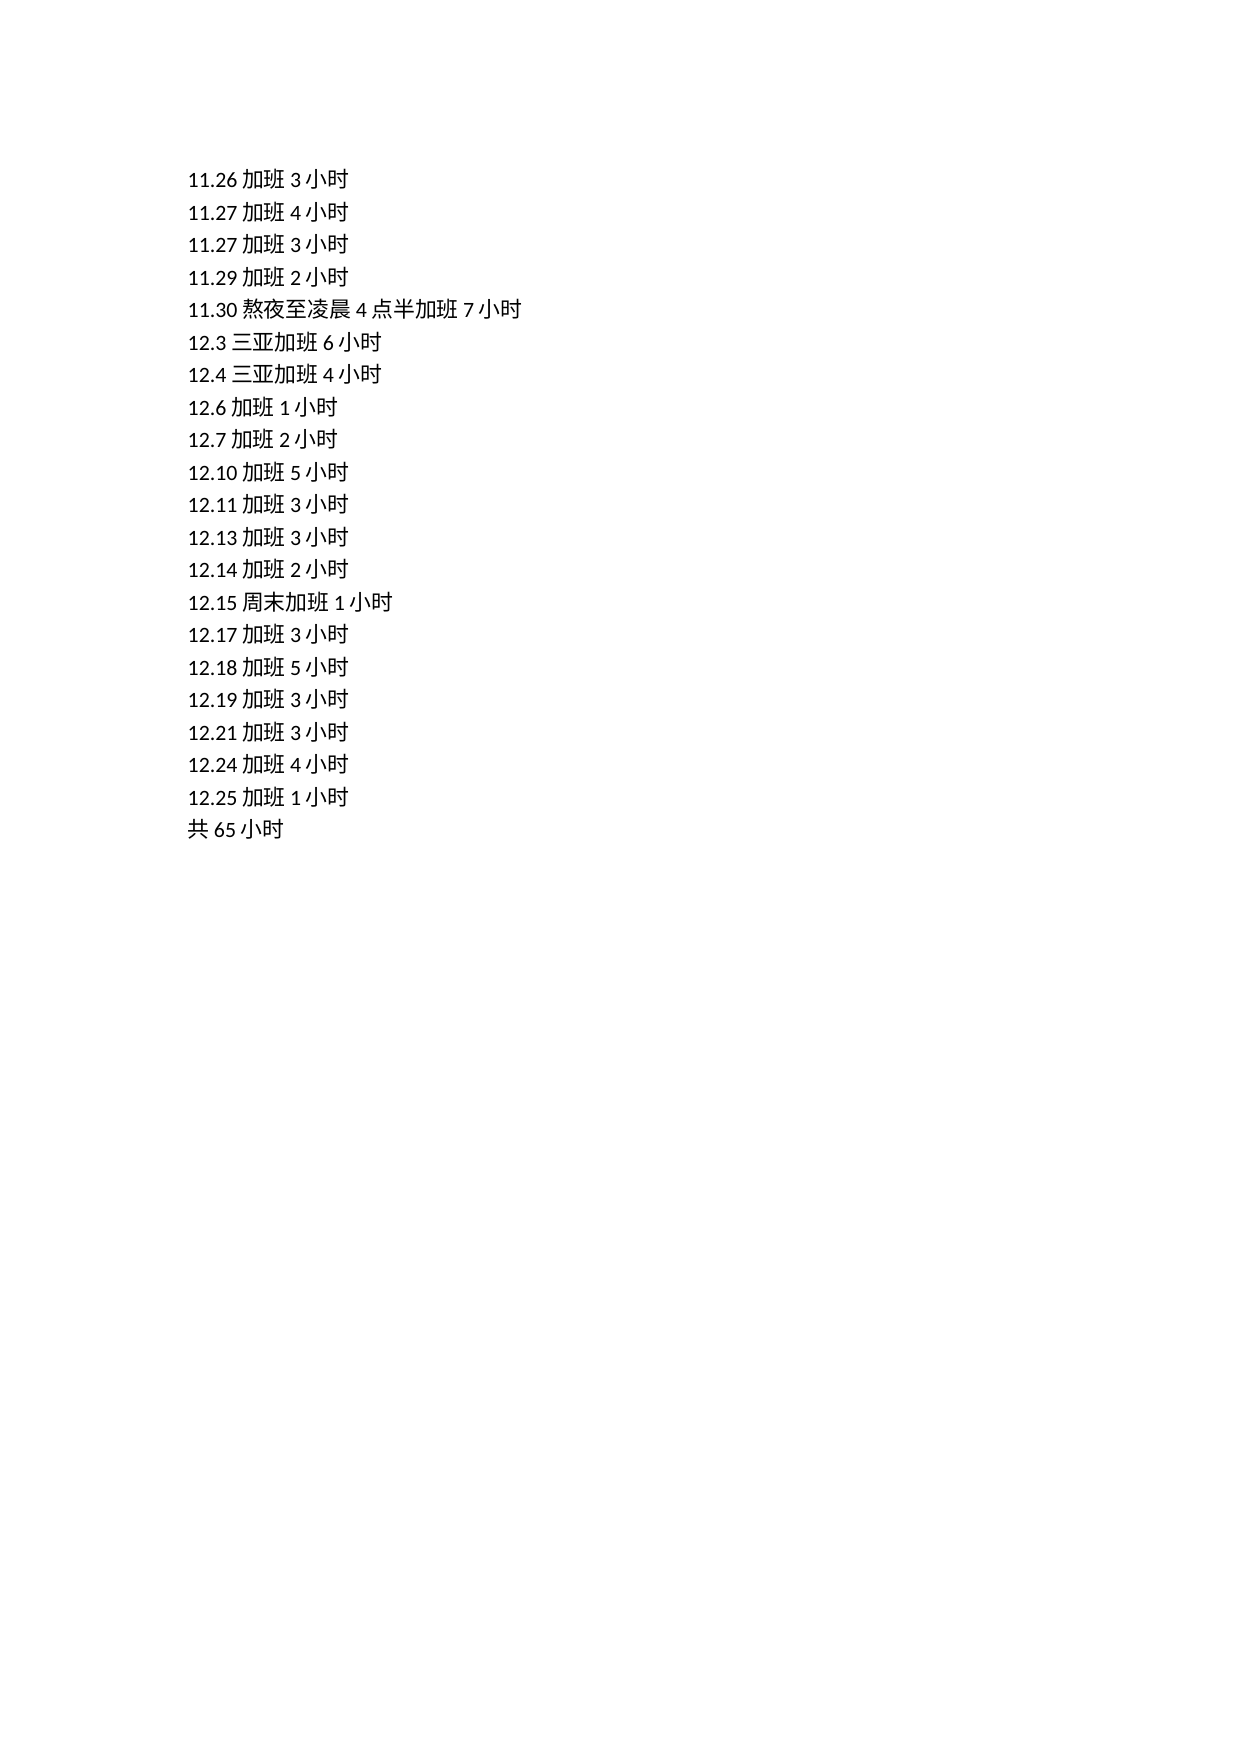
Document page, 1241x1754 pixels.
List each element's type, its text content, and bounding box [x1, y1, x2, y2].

text 12.24加班4小时 [187, 747, 1053, 779]
text 12.25加班1小时 [187, 779, 1053, 812]
text 12.19加班3小时 [187, 682, 1053, 714]
text 11.27加班4小时 [187, 194, 1053, 227]
text 12.11加班3小时 [187, 487, 1053, 519]
text 12.17加班3小时 [187, 617, 1053, 649]
text 11.27加班3小时 [187, 227, 1053, 259]
text 12.21加班3小时 [187, 714, 1053, 747]
text 12.6加班1小时 [187, 389, 1053, 422]
text 12.10加班5小时 [187, 454, 1053, 487]
text 12.13加班3小时 [187, 519, 1053, 552]
text 12.18加班5小时 [187, 649, 1053, 682]
text 共65小时 [187, 812, 1053, 844]
text 12.3三亚加班6小时 [187, 324, 1053, 357]
text 12.4三亚加班4小时 [187, 357, 1053, 389]
text 12.7加班2小时 [187, 422, 1053, 454]
text 12.14加班2小时 [187, 552, 1053, 584]
text 11.30熬夜至凌晨4点半加班7小时 [187, 292, 1053, 324]
text 11.29加班2小时 [187, 259, 1053, 292]
text 11.26加班3小时 [187, 162, 1053, 194]
text 12.15周末加班1小时 [187, 584, 1053, 617]
